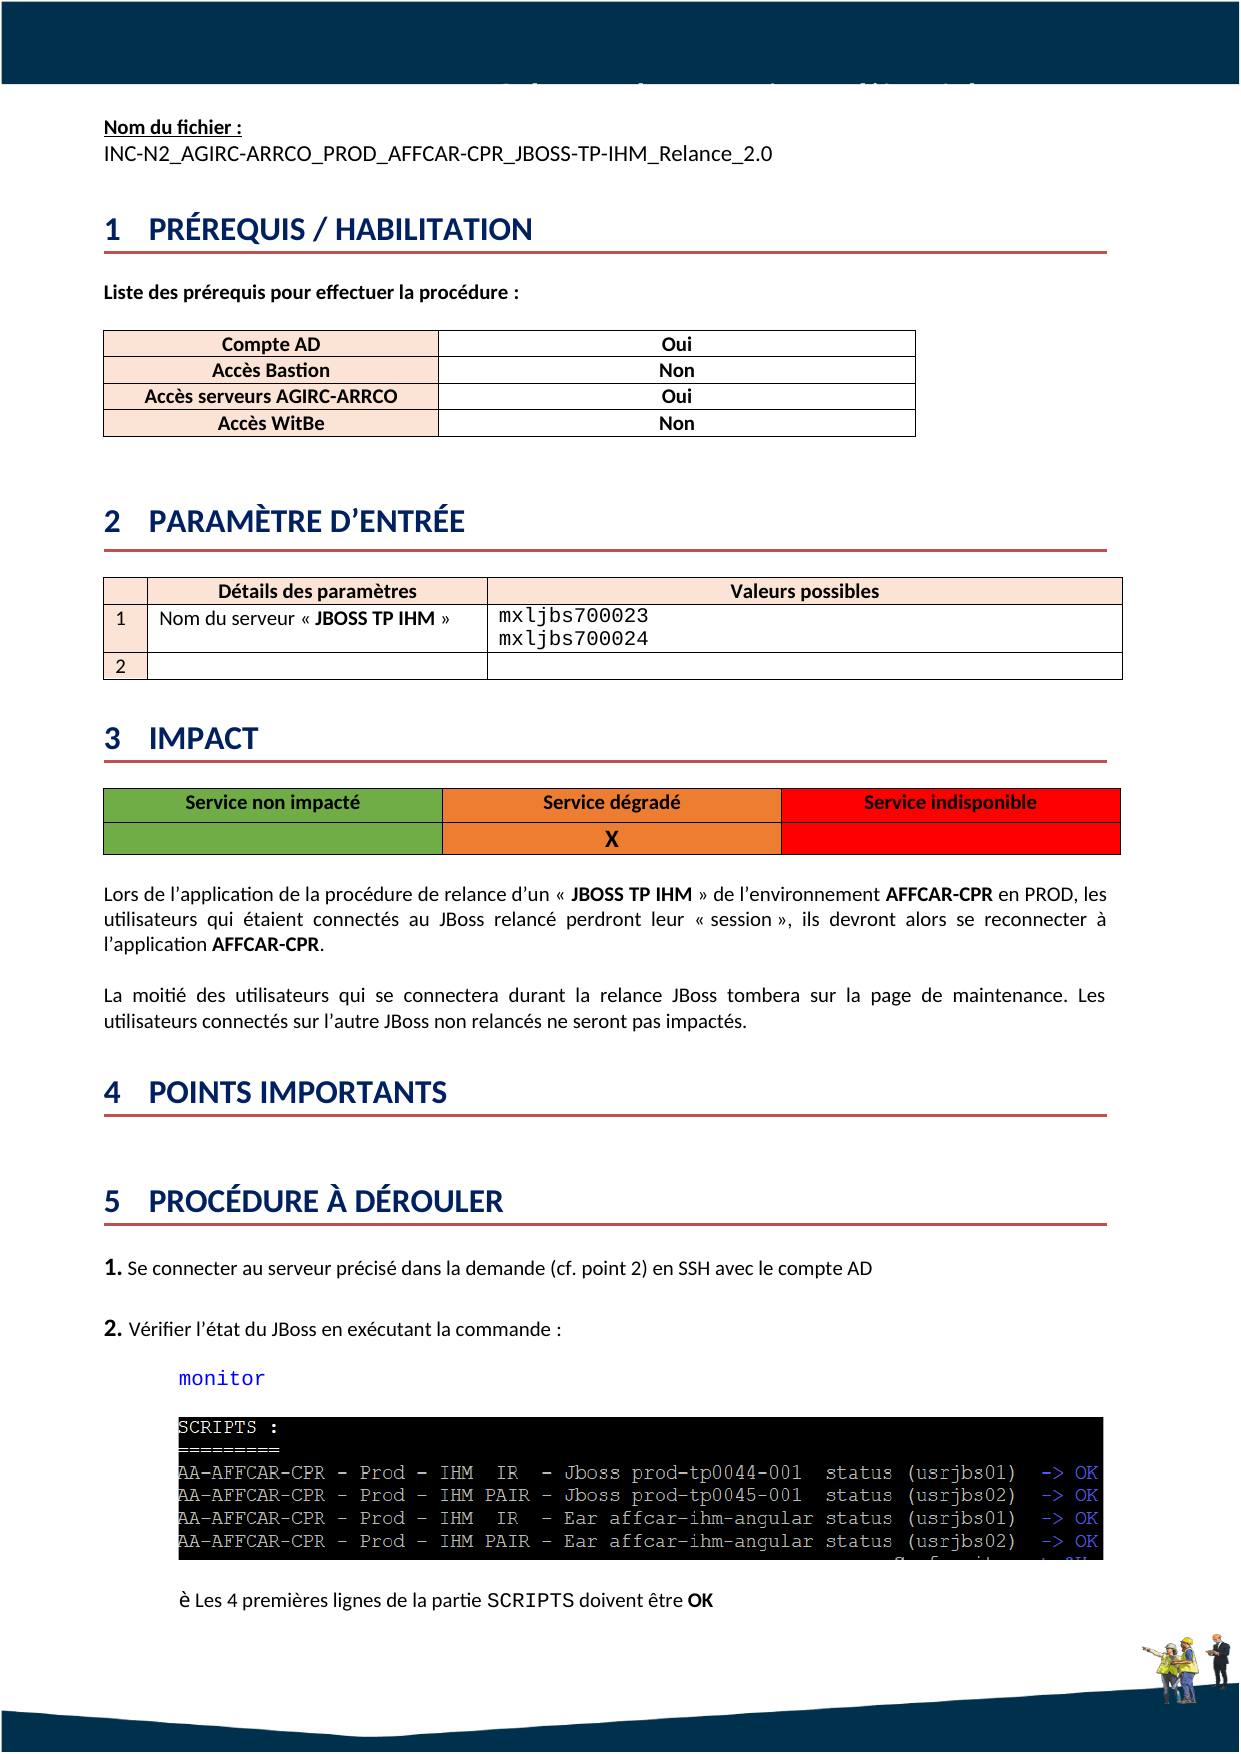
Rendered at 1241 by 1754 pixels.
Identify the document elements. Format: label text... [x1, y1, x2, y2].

table_cell mxljbs700023 mxljbs700024 [488, 605, 1122, 652]
text è Les 4 premières lignes de la partie SCRIPTS doivent être OK [103, 1585, 1107, 1614]
table_cell [148, 653, 487, 678]
table_cell [782, 823, 1120, 854]
subtitle Impact [103, 717, 1107, 763]
text monitor [103, 1368, 1107, 1417]
text Liste des prérequis pour effectuer la procédure : [103, 279, 1107, 304]
table_cell 1 [104, 605, 147, 652]
text La moitié des utilisateurs qui se connectera durant la relance JBoss tombera sur la page de maintenance. Les utilisateurs connectés sur l’autre JBoss non relancés ne seront pas impactés. [103, 982, 1107, 1033]
picture [178, 1417, 1104, 1560]
picture [1, 1629, 1239, 1752]
table_cell [488, 653, 1122, 678]
table_cell 2 [104, 653, 147, 678]
table_cell Accès Bastion [104, 357, 438, 383]
subtitle Prérequis / Habilitation [103, 208, 1107, 254]
subtitle Paramètre d’entrée [103, 500, 1107, 552]
table_cell Nom du serveur « JBOSS TP IHM » [148, 605, 487, 652]
text INC-N2_AGIRC-ARRCO_PROD_AFFCAR-CPR_JBOSS-TP-IHM_Relance_2.0 [103, 139, 1107, 167]
text Lors de l’application de la procédure de relance d’un « JBOSS TP IHM » de l’environnement AFFCAR-CPR en PROD, les utilisateurs qui étaient connectés au JBoss relancé perdront leur « session », ils devront alors se reconnecter à l’application AFFCAR-CPR. [103, 881, 1107, 957]
table_cell [104, 823, 442, 854]
table_cell Non [439, 357, 915, 383]
table_header Oui [439, 331, 915, 356]
subtitle Points importants [103, 1071, 1107, 1117]
table_cell Oui [439, 384, 915, 409]
table_cell X [443, 823, 781, 854]
table_cell Accès WitBe [104, 410, 438, 436]
table_header [104, 578, 147, 604]
table_cell Accès serveurs AGIRC-ARRCO [104, 384, 438, 409]
text 2. Vérifier l’état du JBoss en exécutant la commande : [103, 1282, 1107, 1343]
table_header Valeurs possibles [488, 578, 1122, 604]
text Nom du fichier : [103, 114, 1107, 139]
subtitle procédure à dérouler [103, 1180, 1107, 1226]
text 1. Se connecter au serveur précisé dans la demande (cf. point 2) en SSH avec le compte AD [103, 1251, 1107, 1282]
table_header Service indisponible [782, 789, 1120, 822]
table_header Service dégradé [443, 789, 781, 822]
table_header Service non impacté [104, 789, 442, 822]
table_cell Non [439, 410, 915, 436]
table_header Détails des paramètres [148, 578, 487, 604]
table_header Compte AD [104, 331, 438, 356]
